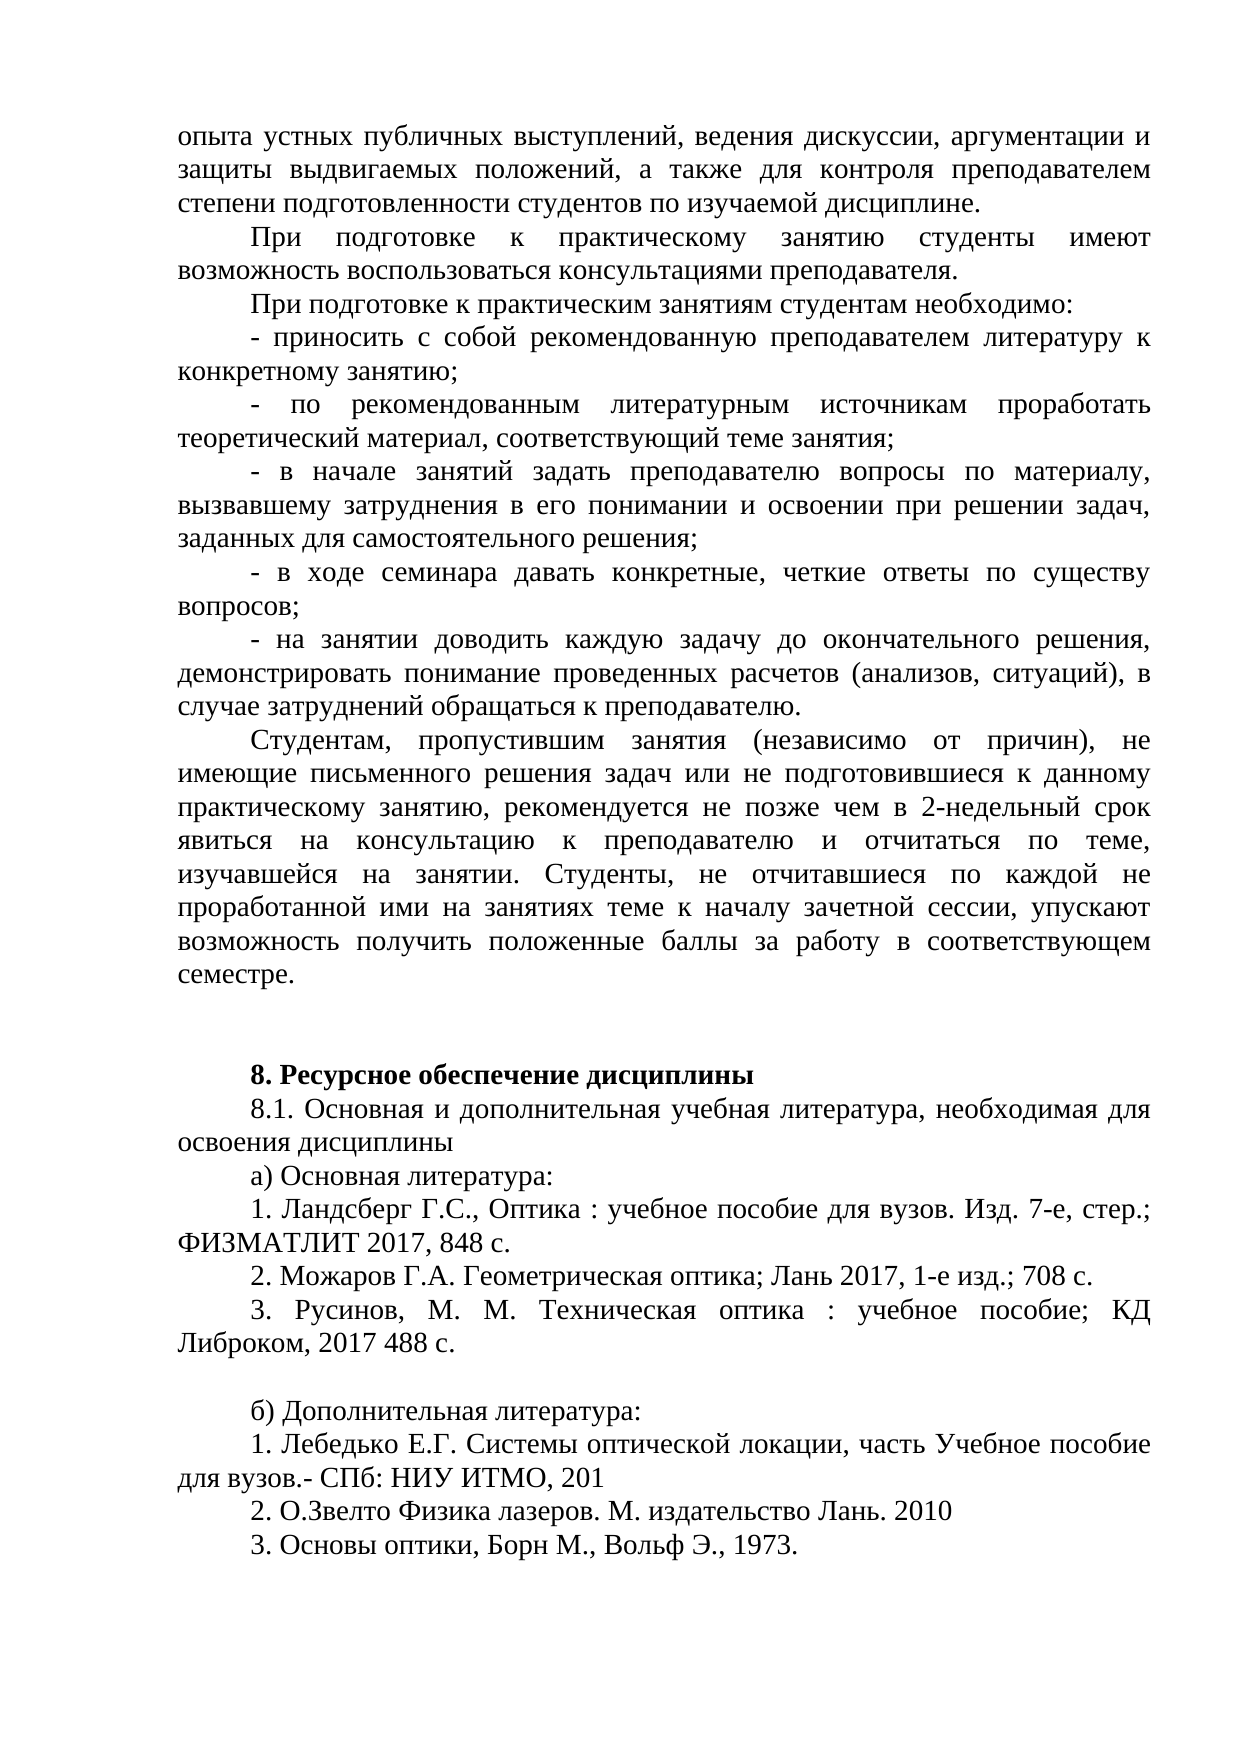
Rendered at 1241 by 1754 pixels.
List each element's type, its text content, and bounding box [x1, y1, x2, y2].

text 8.1. Основная и дополнительная учебная литература, необходимая для освоения дисциплины [177, 1091, 1152, 1158]
text 3. Основы оптики, Борн М., Вольф Э., 1973. [177, 1527, 1152, 1560]
text - в начале занятий задать преподавателю вопросы по материалу, вызвавшему затруднения в его понимании и освоении при решении задач, заданных для самостоятельного решения; [177, 453, 1152, 554]
text 8. Ресурсное обеспечение дисциплины [177, 1057, 1152, 1091]
text 3. Русинов, М. М. Техническая оптика : учебное пособие; КД Либроком, 2017 488 c. [177, 1292, 1152, 1359]
text 1. Ландсберг Г.С., Оптика : учебное пособие для вузов. Изд. 7-е, стер.; ФИЗМАТЛИТ 2017, 848 с. [177, 1191, 1152, 1258]
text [177, 118, 1152, 219]
text - приносить с собой рекомендованную преподавателем литературу к конкретному занятию; [177, 319, 1152, 386]
text 2. Можаров Г.А. Геометрическая оптика; Лань 2017, 1-е изд.; 708 c. [177, 1258, 1152, 1292]
text При подготовке к практическому занятию студенты имеют возможность воспользоваться консультациями преподавателя. [177, 219, 1152, 286]
text 1. Лебедько Е.Г. Системы оптической локации, часть Учебное пособие для вузов.- СПб: НИУ ИТМО, 201 [177, 1426, 1152, 1493]
text 2. О.Звелто Физика лазеров. М. издательство Лань. 2010 [177, 1493, 1152, 1527]
text Студентам, пропустившим занятия (независимо от причин), не имеющие письменного решения задач или не подготовившиеся к данному практическому занятию, рекомендуется не позже чем в 2-недельный срок явиться на консультацию к преподавателю и отчитаться по теме, изучавшейся на занятии. Студенты, не отчитавшиеся по каждой не проработанной ими на занятиях теме к началу зачетной сессии, упускают возможность получить положенные баллы за работу в соответствующем семестре. [177, 722, 1152, 990]
text - на занятии доводить каждую задачу до окончательного решения, демонстрировать понимание проведенных расчетов (анализов, ситуаций), в случае затруднений обращаться к преподавателю. [177, 621, 1152, 722]
text а) Основная литература: [177, 1158, 1152, 1191]
text - в ходе семинара давать конкретные, четкие ответы по существу вопросов; [177, 554, 1152, 621]
text - по рекомендованным литературным источникам проработать теоретический материал, соответствующий теме занятия; [177, 386, 1152, 453]
text б) Дополнительная литература: [177, 1393, 1152, 1426]
text При подготовке к практическим занятиям студентам необходимо: [177, 286, 1152, 319]
